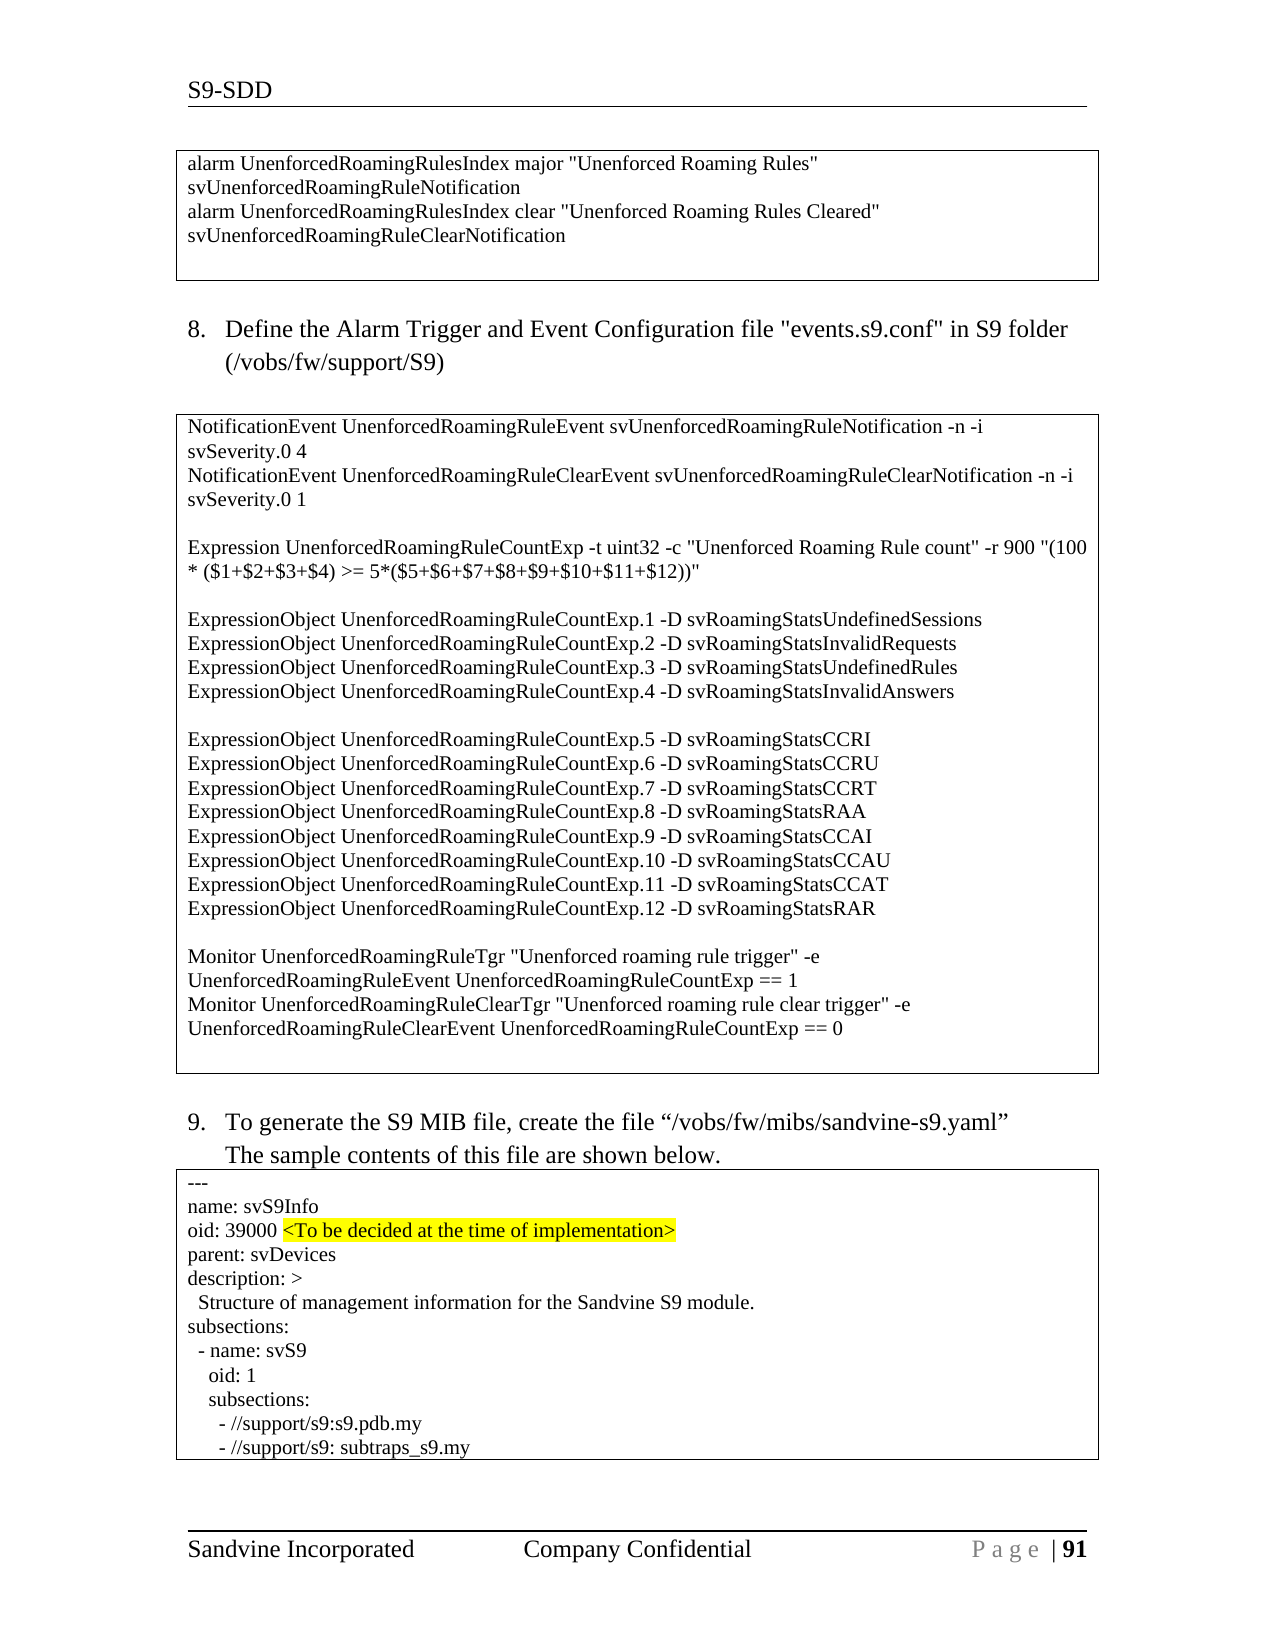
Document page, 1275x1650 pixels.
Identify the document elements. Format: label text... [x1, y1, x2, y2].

list Define the Alarm Trigger and Event Configuration file "events.s9.conf" in S9 folder (/vobs/fw/support/S9) [187, 314, 1087, 376]
list To generate the S9 MIB file, create the file “/vobs/fw/mibs/sandvine-s9.yaml” [187, 1107, 1087, 1136]
table_header NotificationEvent UnenforcedRoamingRuleEvent svUnenforcedRoamingRuleNotification -n -i svSeverity.0 4 NotificationEvent UnenforcedRoamingRuleClearEvent svUnenforcedRoamingRuleClearNotification -n -i svSeverity.0 1 Expression UnenforcedRoamingRuleCountExp -t uint32 -c "Unenforced Roaming Rule count" -r 900 "(100 * ($1+$2+$3+$4) >= 5*($5+$6+$7+$8+$9+$10+$11+$12))" ExpressionObject UnenforcedRoamingRuleCountExp.1 -D svRoamingStatsUndefinedSessions ExpressionObject UnenforcedRoamingRuleCountExp.2 -D svRoamingStatsInvalidRequests ExpressionObject UnenforcedRoamingRuleCountExp.3 -D svRoamingStatsUndefinedRules ExpressionObject UnenforcedRoamingRuleCountExp.4 -D svRoamingStatsInvalidAnswers ExpressionObject UnenforcedRoamingRuleCountExp.5 -D svRoamingStatsCCRI ExpressionObject UnenforcedRoamingRuleCountExp.6 -D svRoamingStatsCCRU ExpressionObject UnenforcedRoamingRuleCountExp.7 -D svRoamingStatsCCRT ExpressionObject UnenforcedRoamingRuleCountExp.8 -D svRoamingStatsRAA ExpressionObject UnenforcedRoamingRuleCountExp.9 -D svRoamingStatsCCAI ExpressionObject UnenforcedRoamingRuleCountExp.10 -D svRoamingStatsCCAU ExpressionObject UnenforcedRoamingRuleCountExp.11 -D svRoamingStatsCCAT ExpressionObject UnenforcedRoamingRuleCountExp.12 -D svRoamingStatsRAR Monitor UnenforcedRoamingRuleTgr "Unenforced roaming rule trigger" -e UnenforcedRoamingRuleEvent UnenforcedRoamingRuleCountExp == 1 Monitor UnenforcedRoamingRuleClearTgr "Unenforced roaming rule clear trigger" -e UnenforcedRoamingRuleClearEvent UnenforcedRoamingRuleCountExp == 0 [177, 415, 1098, 1073]
list The sample contents of this file are shown below. [225, 1140, 1087, 1169]
table_header --- name: svS9Info oid: 39000 <To be decided at the time of implementation> parent: svDevices description: > Structure of management information for the Sandvine S9 module. subsections: - name: svS9 oid: 1 subsections: - //support/s9:s9.pdb.my - //support/s9: subtraps_s9.my [177, 1170, 1098, 1459]
table_header alarm UnenforcedRoamingRulesIndex major "Unenforced Roaming Rules" svUnenforcedRoamingRuleNotification alarm UnenforcedRoamingRulesIndex clear "Unenforced Roaming Rules Cleared" svUnenforcedRoamingRuleClearNotification [177, 151, 1098, 280]
